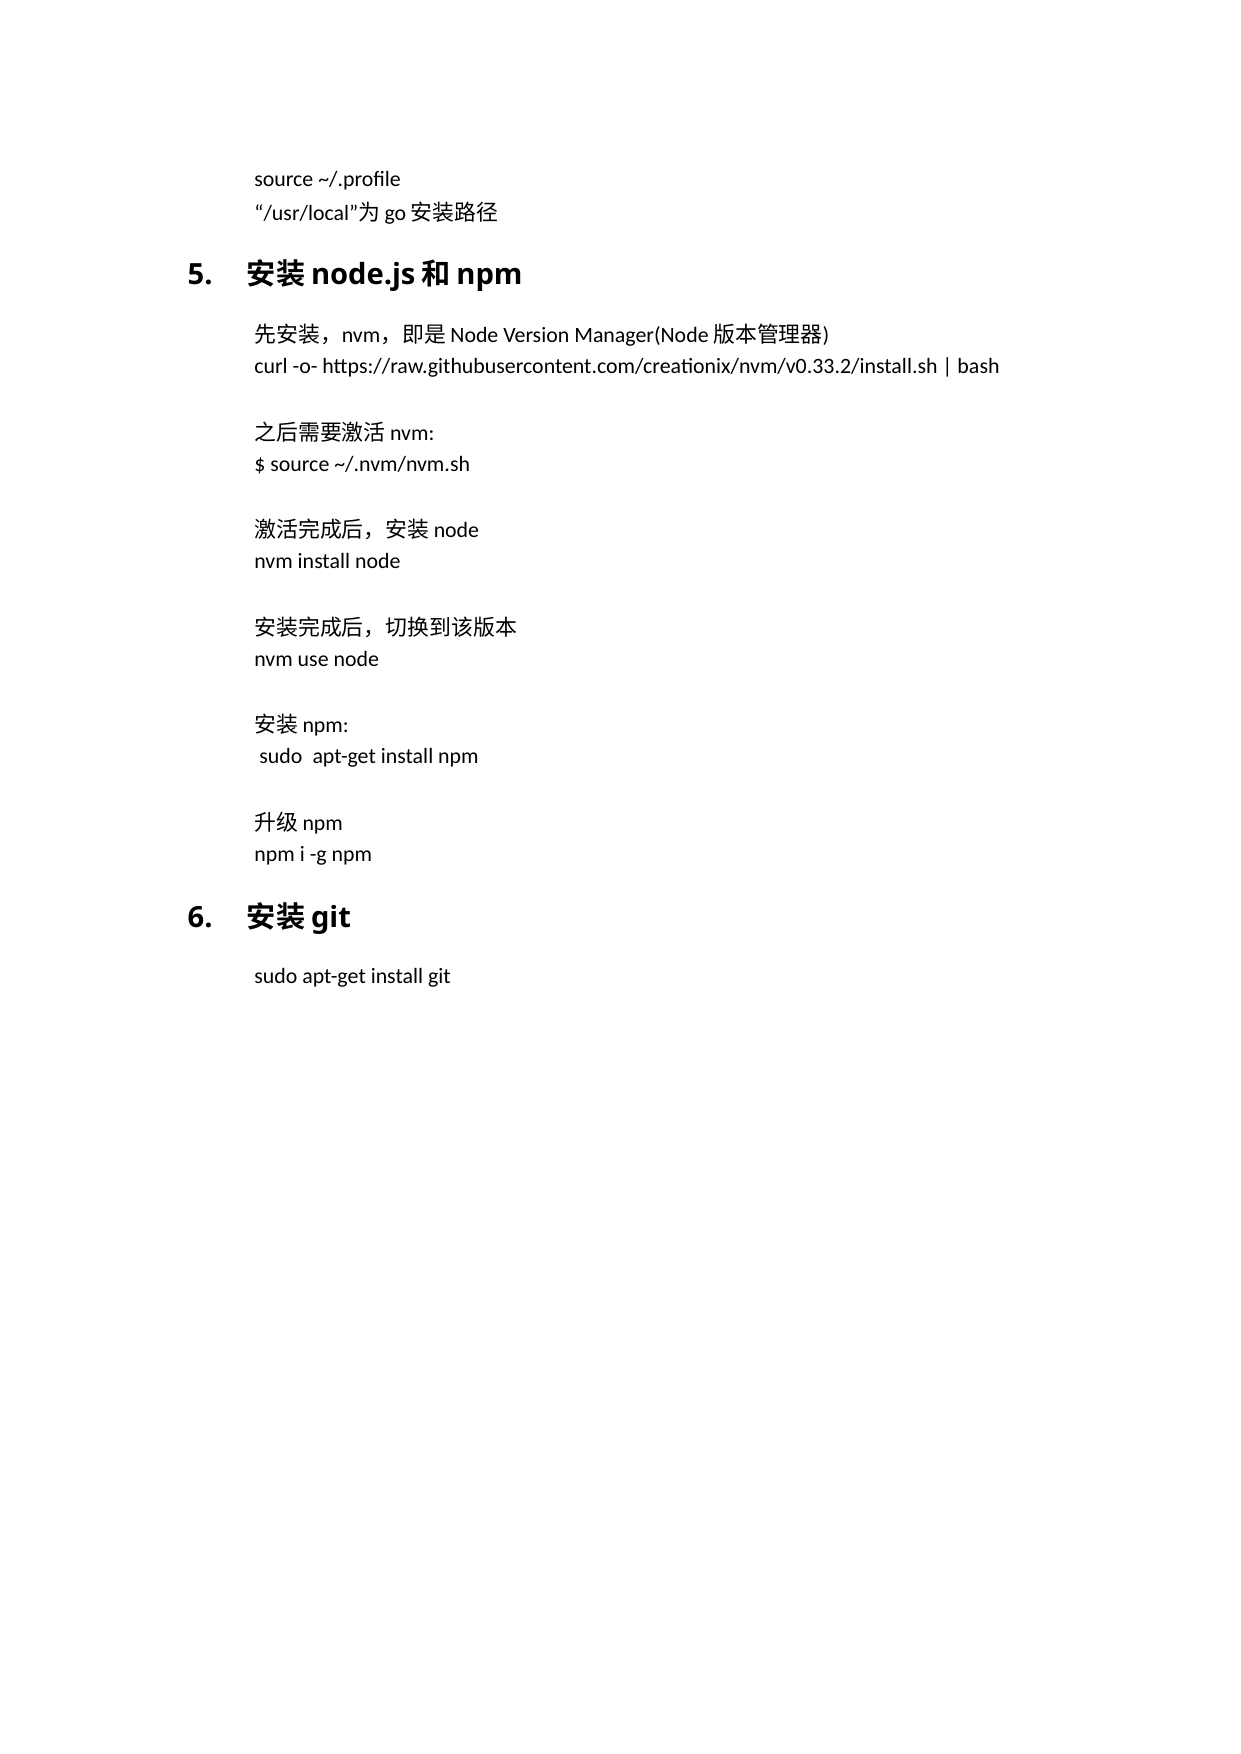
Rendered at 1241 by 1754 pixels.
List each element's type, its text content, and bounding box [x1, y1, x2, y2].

subtitle 安装node.js和npm [187, 239, 1053, 304]
text sudo apt-get install npm [187, 739, 1053, 772]
text curl -o- https://raw.githubusercontent.com/creationix/nvm/v0.33.2/install.sh | bash [187, 349, 1053, 382]
text npm i -g npm [187, 837, 1053, 869]
text 之后需要激活nvm: [187, 414, 1053, 447]
text 激活完成后，安装node [187, 512, 1053, 544]
text 升级npm [187, 804, 1053, 837]
text “/usr/local”为go安装路径 [187, 194, 1053, 227]
text 安装npm: [187, 707, 1053, 739]
text 安装完成后，切换到该版本 [187, 609, 1053, 642]
text sudo apt-get install git [187, 959, 1053, 992]
text 先安装，nvm，即是Node Version Manager(Node版本管理器) [187, 317, 1053, 349]
text nvm install node [187, 544, 1053, 577]
text $ source ~/.nvm/nvm.sh [187, 447, 1053, 479]
text nvm use node [187, 642, 1053, 674]
subtitle 安装git [187, 882, 1053, 947]
text source ~/.profile [187, 162, 1053, 194]
